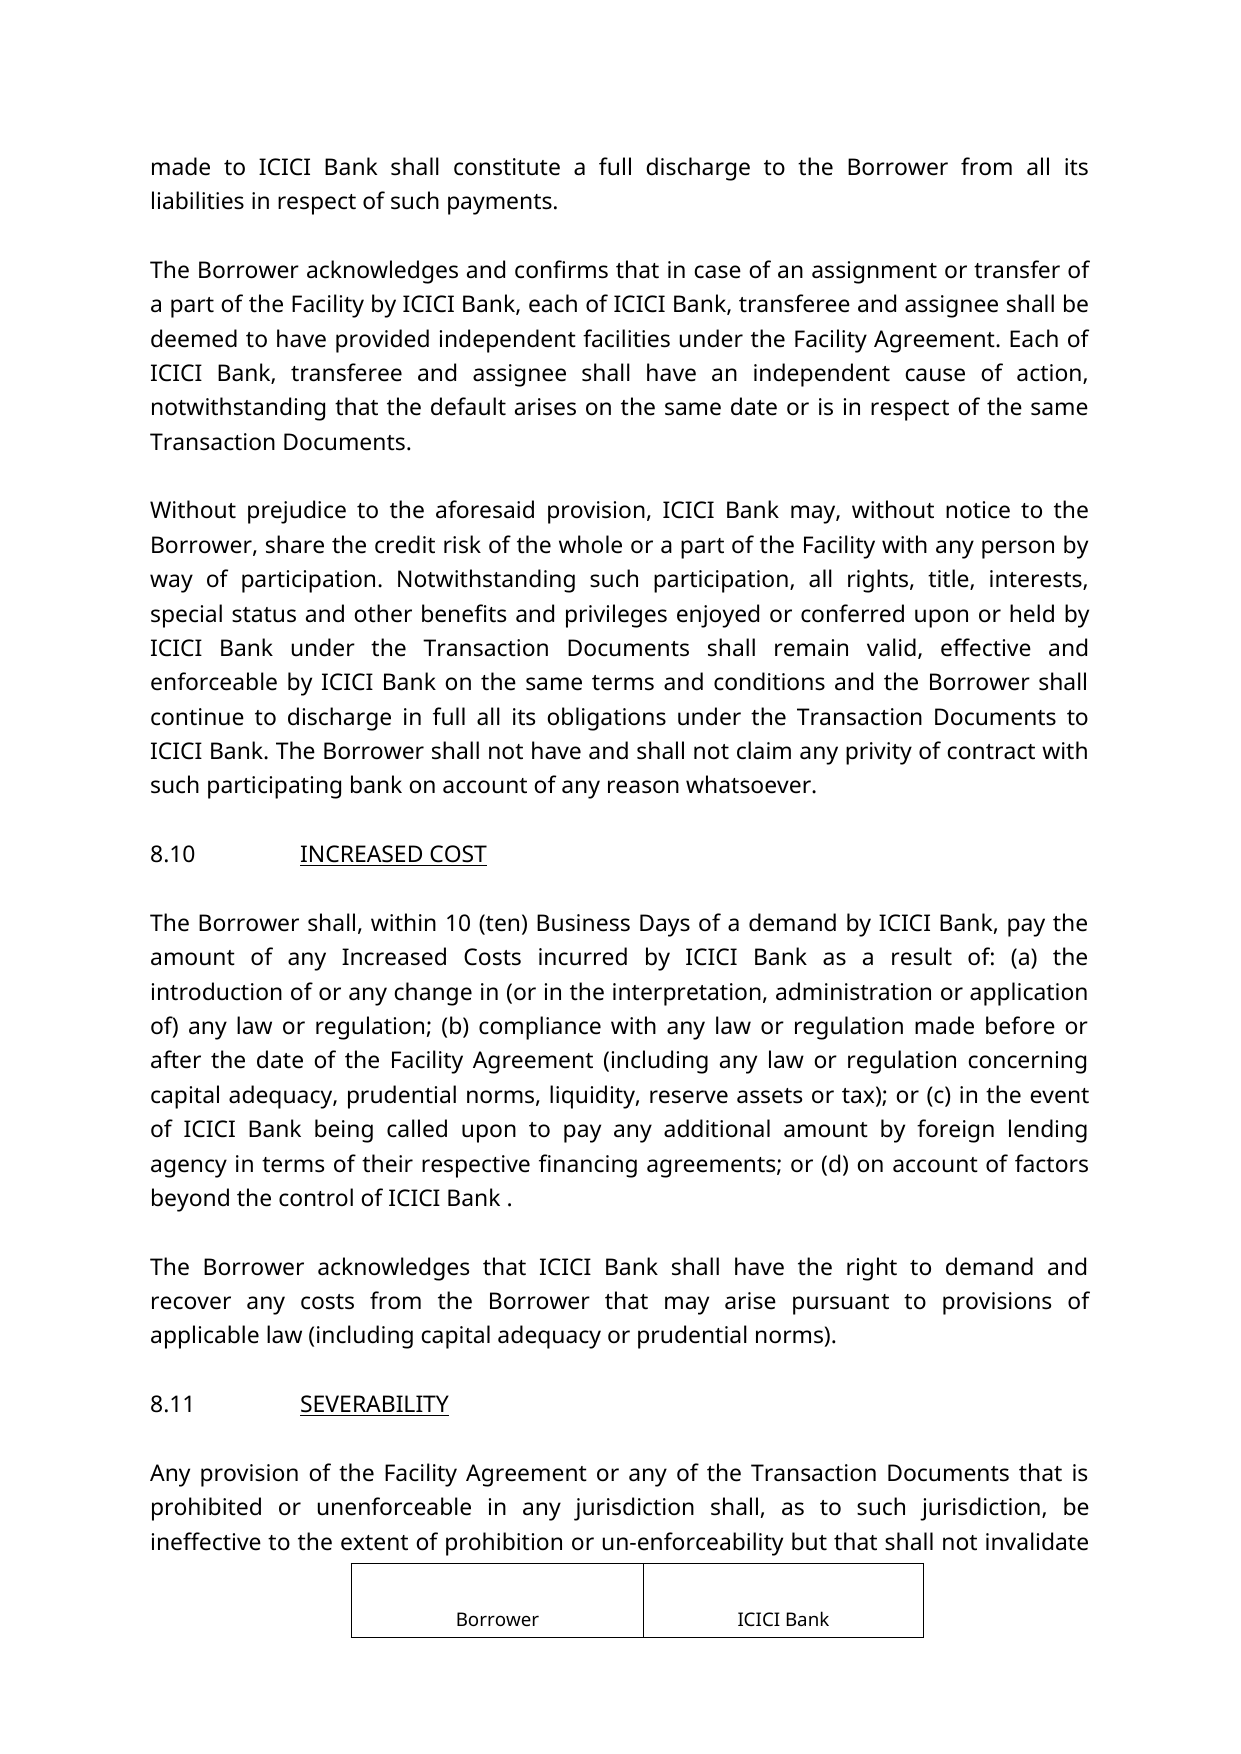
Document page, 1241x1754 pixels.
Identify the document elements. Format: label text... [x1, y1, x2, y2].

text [150, 151, 1090, 216]
text Without prejudice to the aforesaid provision, ICICI Bank may, without notice to the Borrower, share the credit risk of the whole or a part of the Facility with any person by way of participation. Notwithstanding such participation, all rights, title, interests, special status and other benefits and privileges enjoyed or conferred upon or held by ICICI Bank under the Transaction Documents shall remain valid, effective and enforceable by ICICI Bank on the same terms and conditions and the Borrower shall continue to discharge in full all its obligations under the Transaction Documents to ICICI Bank. The Borrower shall not have and shall not claim any privity of contract with such participating bank on account of any reason whatsoever. [150, 494, 1090, 801]
text The Borrower acknowledges and confirms that in case of an assignment or transfer of a part of the Facility by ICICI Bank, each of ICICI Bank, transferee and assignee shall be deemed to have provided independent facilities under the Facility Agreement. Each of ICICI Bank, transferee and assignee shall have an independent cause of action, notwithstanding that the default arises on the same date or is in respect of the same Transaction Documents. [150, 254, 1090, 457]
subtitle 8.10 INCREASED COST [150, 838, 1090, 869]
text The Borrower acknowledges that ICICI Bank shall have the right to demand and recover any costs from the Borrower that may arise pursuant to provisions of applicable law (including capital adequacy or prudential norms). [150, 1251, 1090, 1351]
subtitle 8.11 SEVERABILITY [150, 1388, 1090, 1419]
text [150, 1457, 1090, 1557]
text The Borrower shall, within 10 (ten) Business Days of a demand by ICICI Bank, pay the amount of any Increased Costs incurred by ICICI Bank as a result of: (a) the introduction of or any change in (or in the interpretation, administration or application of) any law or regulation; (b) compliance with any law or regulation made before or after the date of the Facility Agreement (including any law or regulation concerning capital adequacy, prudential norms, liquidity, reserve assets or tax); or (c) in the event of ICICI Bank being called upon to pay any additional amount by foreign lending agency in terms of their respective financing agreements; or (d) on account of factors beyond the control of ICICI Bank . [150, 907, 1090, 1213]
